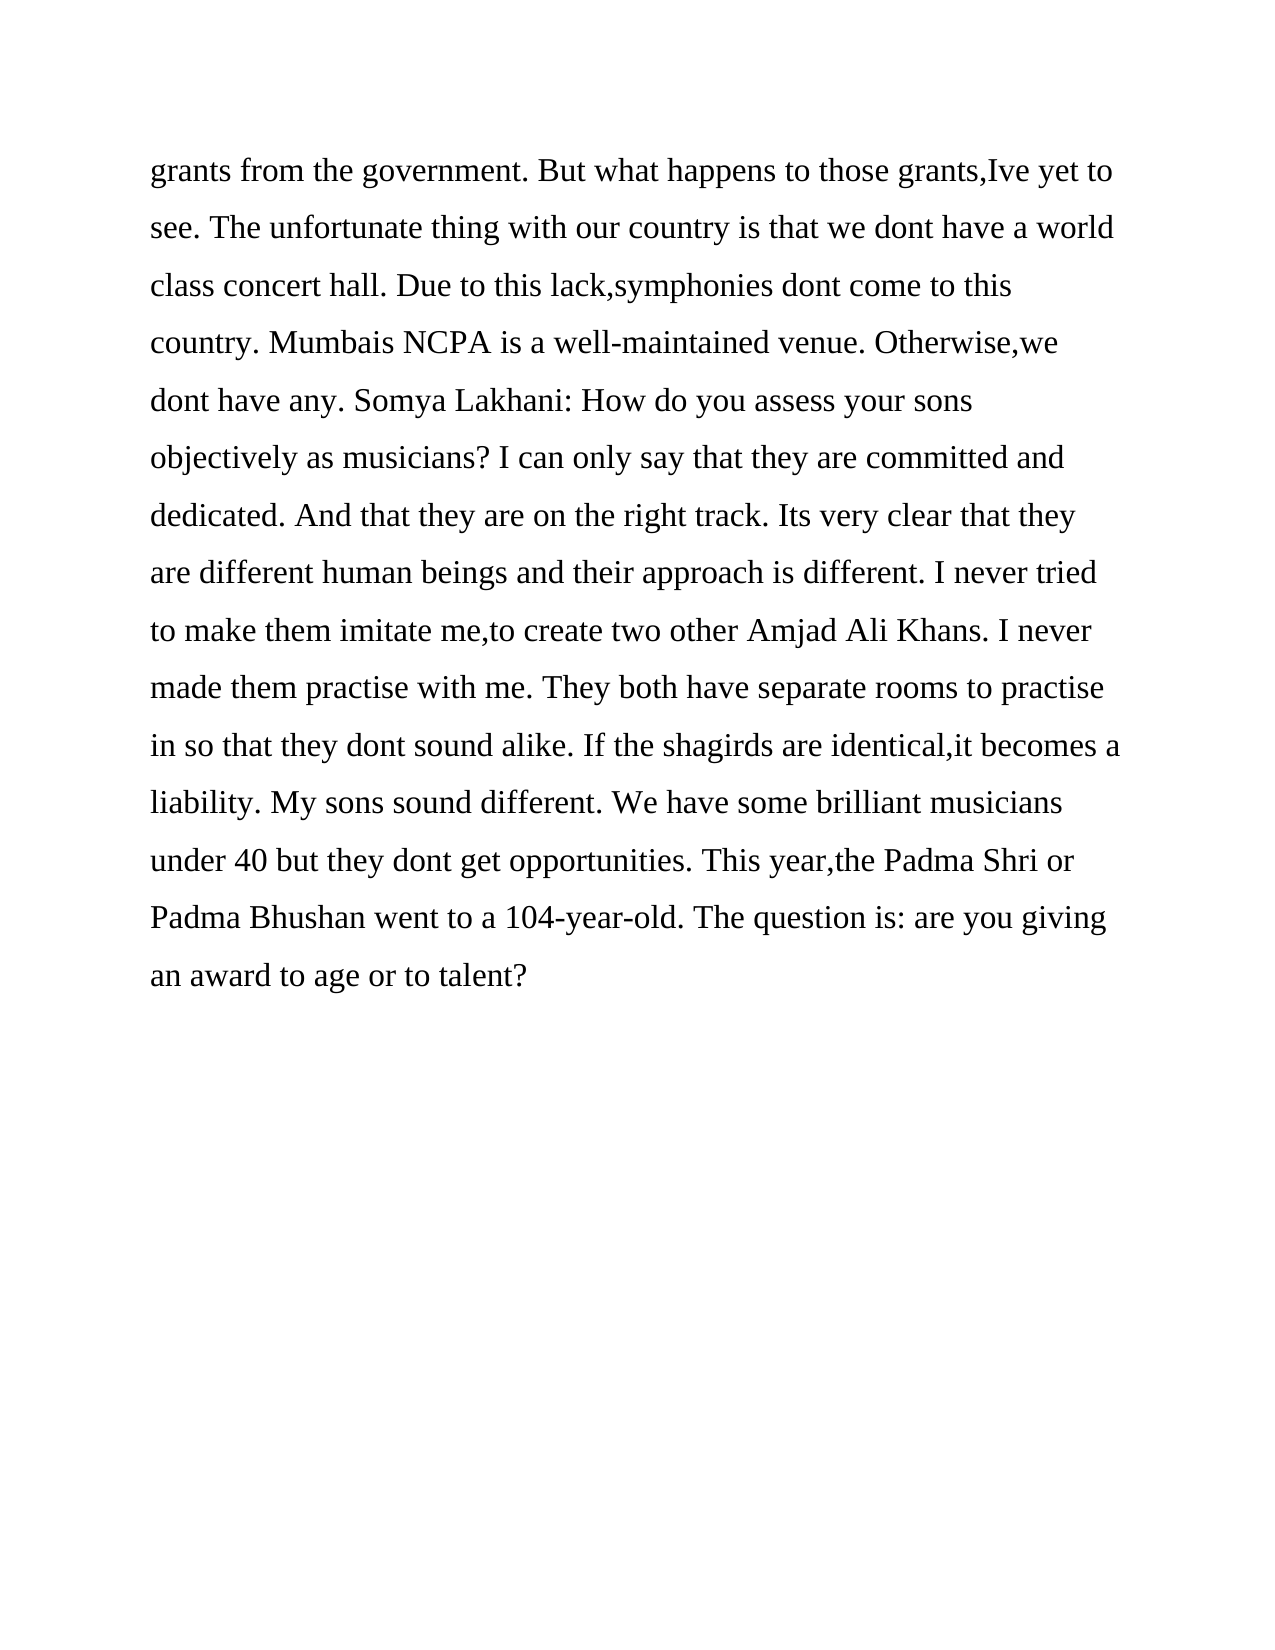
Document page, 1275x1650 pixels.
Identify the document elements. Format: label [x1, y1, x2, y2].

text [150, 150, 1125, 993]
